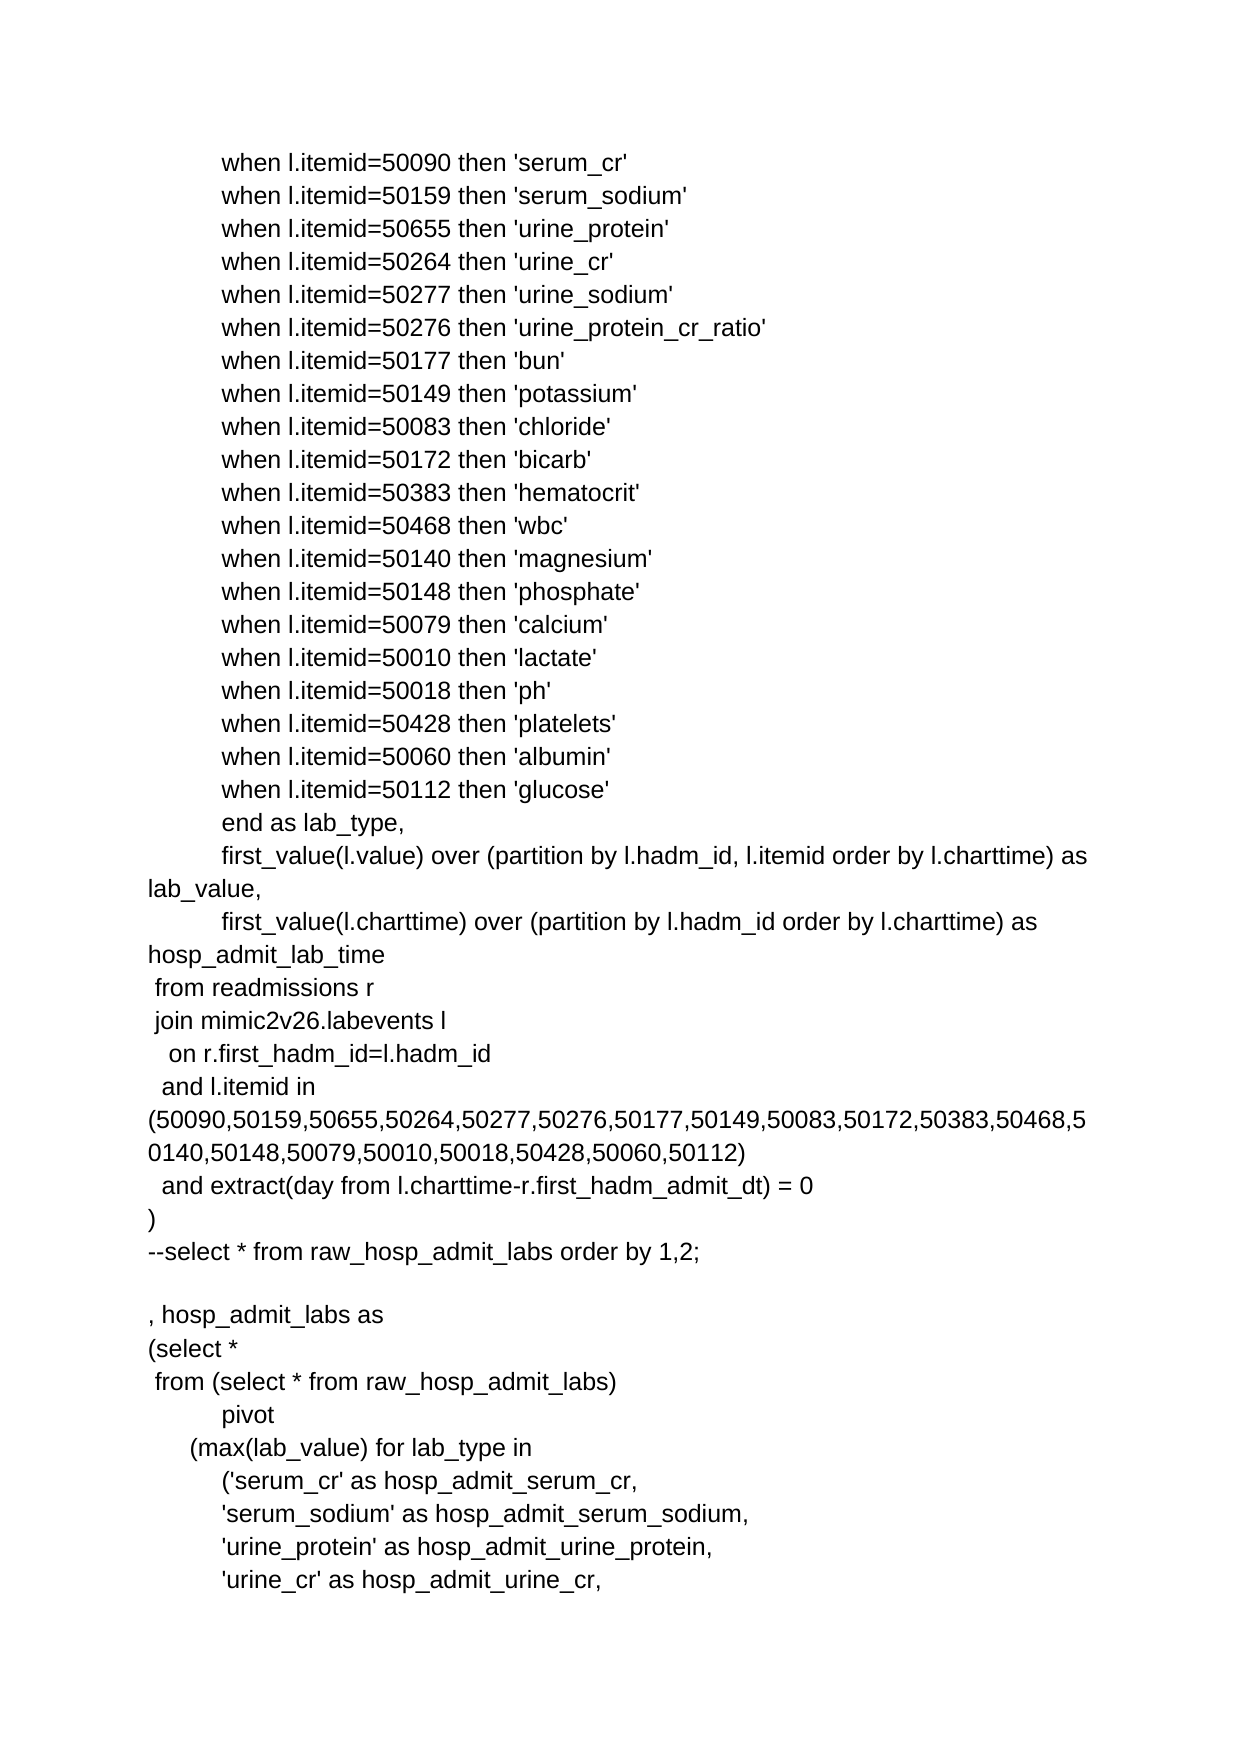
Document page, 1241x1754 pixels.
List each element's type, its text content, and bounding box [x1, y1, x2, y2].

text when l.itemid=50277 then 'urine_sodium' [148, 280, 1093, 308]
text when l.itemid=50140 then 'magnesium' [148, 544, 1093, 573]
text pivot [148, 1399, 1093, 1428]
text when l.itemid=50018 then 'ph' [148, 676, 1093, 705]
text ('serum_cr' as hosp_admit_serum_cr, [148, 1466, 1093, 1494]
text when l.itemid=50149 then 'potassium' [148, 379, 1093, 407]
text join mimic2v26.labevents l [148, 1006, 1093, 1035]
text , hosp_admit_labs as [148, 1301, 1093, 1329]
text first_value(l.charttime) over (partition by l.hadm_id order by l.charttime) as hosp_admit_lab_time [148, 907, 1093, 969]
text (max(lab_value) for lab_type in [148, 1433, 1093, 1461]
text ) [148, 1204, 1093, 1233]
text when l.itemid=50159 then 'serum_sodium' [148, 181, 1093, 209]
text when l.itemid=50655 then 'urine_protein' [148, 214, 1093, 242]
text when l.itemid=50468 then 'wbc' [148, 511, 1093, 539]
text and extract(day from l.charttime-r.first_hadm_admit_dt) = 0 [148, 1171, 1093, 1200]
text when l.itemid=50172 then 'bicarb' [148, 445, 1093, 473]
text when l.itemid=50276 then 'urine_protein_cr_ratio' [148, 313, 1093, 341]
text from (select * from raw_hosp_admit_labs) [148, 1367, 1093, 1395]
text end as lab_type, [148, 808, 1093, 837]
text when l.itemid=50177 then 'bun' [148, 346, 1093, 374]
text when l.itemid=50148 then 'phosphate' [148, 577, 1093, 606]
text from readmissions r [148, 973, 1093, 1002]
text 'serum_sodium' as hosp_admit_serum_sodium, [148, 1499, 1093, 1527]
text on r.first_hadm_id=l.hadm_id [148, 1039, 1093, 1068]
text 'urine_cr' as hosp_admit_urine_cr, [148, 1565, 1093, 1593]
text first_value(l.value) over (partition by l.hadm_id, l.itemid order by l.charttime) as lab_value, [148, 841, 1093, 903]
text when l.itemid=50083 then 'chloride' [148, 412, 1093, 441]
text (select * [148, 1333, 1093, 1362]
text when l.itemid=50428 then 'platelets' [148, 709, 1093, 738]
text when l.itemid=50112 then 'glucose' [148, 775, 1093, 804]
text when l.itemid=50264 then 'urine_cr' [148, 247, 1093, 275]
text 'urine_protein' as hosp_admit_urine_protein, [148, 1532, 1093, 1560]
text when l.itemid=50010 then 'lactate' [148, 643, 1093, 672]
text when l.itemid=50079 then 'calcium' [148, 610, 1093, 639]
text and l.itemid in (50090,50159,50655,50264,50277,50276,50177,50149,50083,50172,50383,50468,50140,50148,50079,50010,50018,50428,50060,50112) [148, 1072, 1093, 1167]
text when l.itemid=50383 then 'hematocrit' [148, 478, 1093, 507]
text when l.itemid=50060 then 'albumin' [148, 742, 1093, 771]
text when l.itemid=50090 then 'serum_cr' [148, 148, 1093, 176]
text --select * from raw_hosp_admit_labs order by 1,2; [148, 1237, 1093, 1266]
